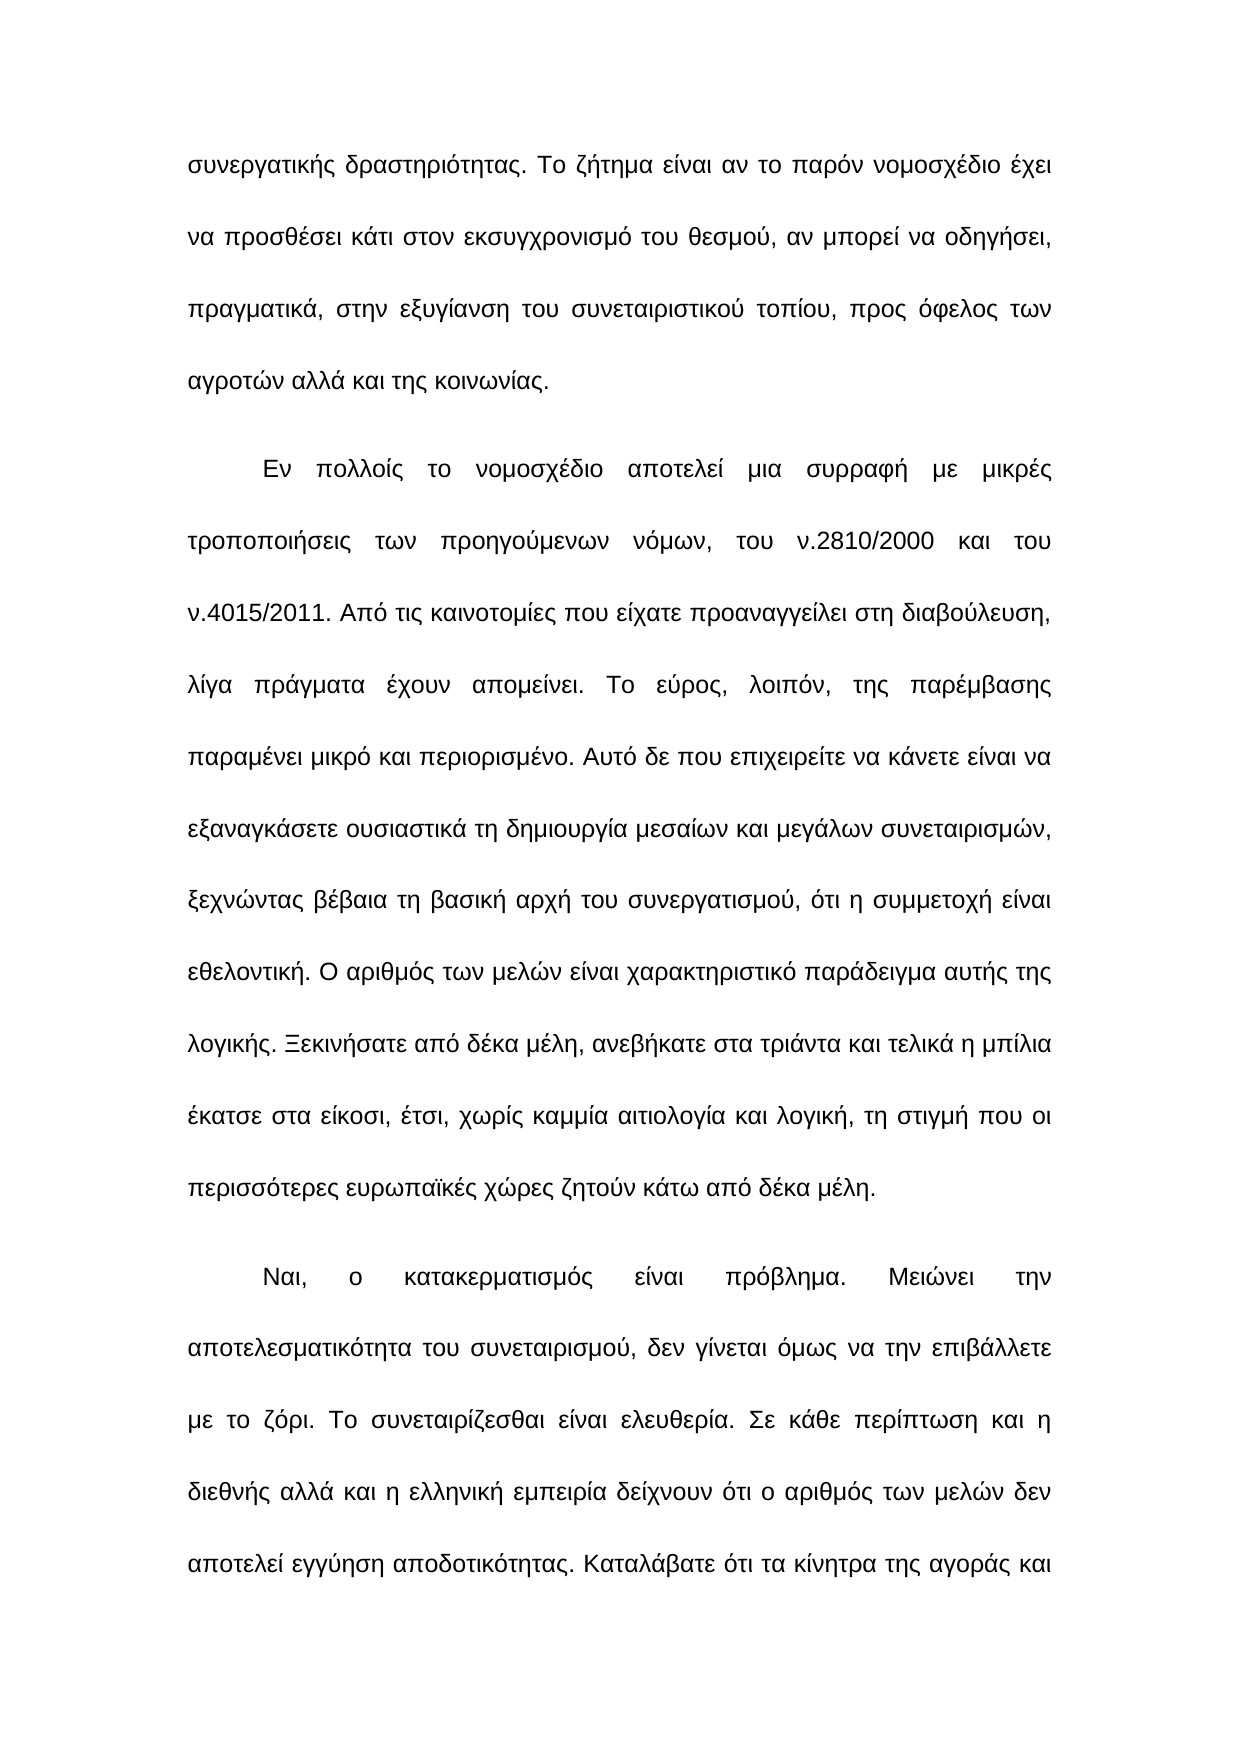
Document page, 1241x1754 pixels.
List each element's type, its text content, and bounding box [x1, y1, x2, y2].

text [187, 150, 1053, 394]
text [187, 1261, 1053, 1578]
text Εν πολλοίς το νομοσχέδιο αποτελεί μια συρραφή με μικρές τροποποιήσεις των προηγούμενων νόμων, του ν.2810/2000 και του ν.4015/2011. Από τις καινοτομίες που είχατε προαναγγείλει στη διαβούλευση, λίγα πράγματα έχουν απομείνει. Το εύρος, λοιπόν, της παρέμβασης παραμένει μικρό και περιορισμένο. Αυτό δε που επιχειρείτε να κάνετε είναι να εξαναγκάσετε ουσιαστικά τη δημιουργία μεσαίων και μεγάλων συνεταιρισμών, ξεχνώντας βέβαια τη βασική αρχή του συνεργατισμού, ότι η συμμετοχή είναι εθελοντική. Ο αριθμός των μελών είναι χαρακτηριστικό παράδειγμα αυτής της λογικής. Ξεκινήσατε από δέκα μέλη, ανεβήκατε στα τριάντα και τελικά η μπίλια έκατσε στα είκοσι, έτσι, χωρίς καμμία αιτιολογία και λογική, τη στιγμή που οι περισσότερες ευρωπαϊκές χώρες ζητούν κάτω από δέκα μέλη. [187, 454, 1053, 1202]
